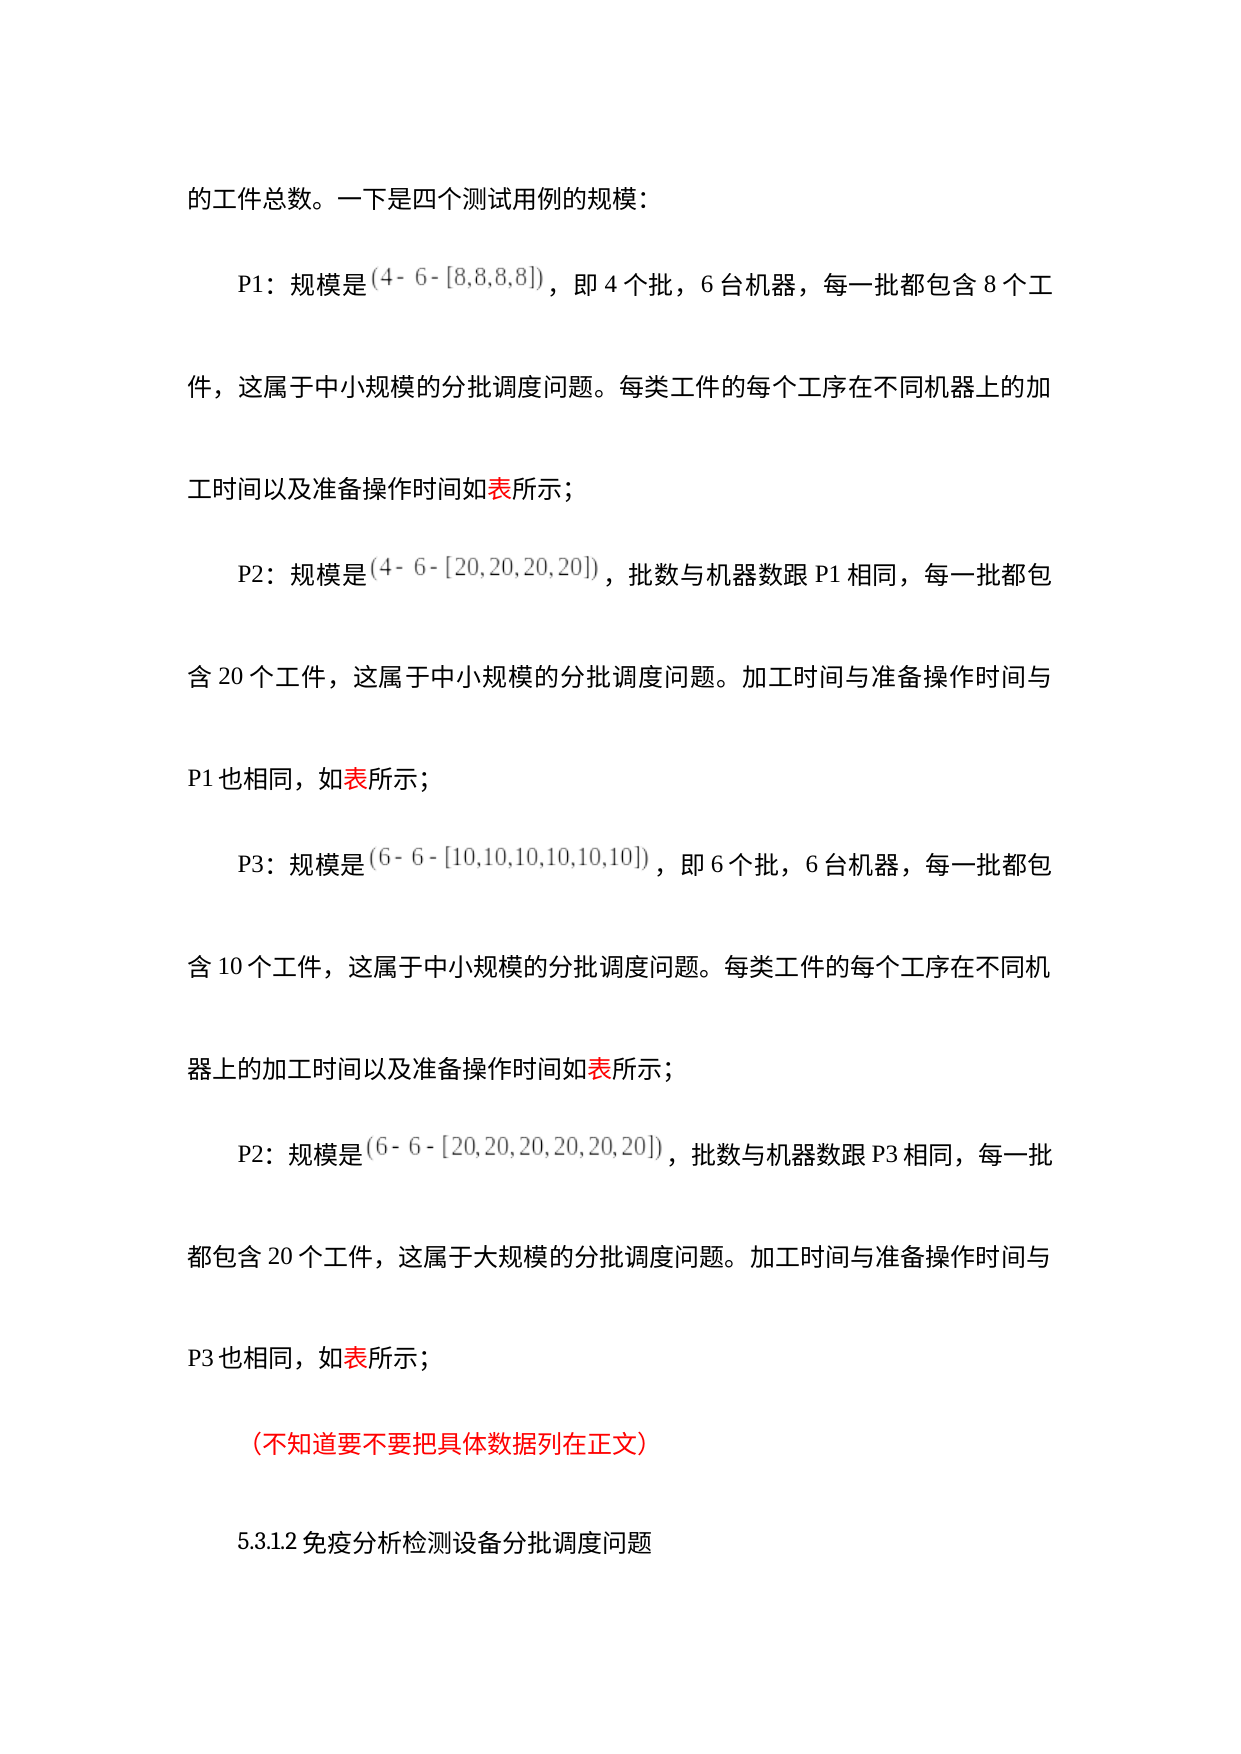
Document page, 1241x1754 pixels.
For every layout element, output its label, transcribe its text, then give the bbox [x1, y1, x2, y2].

title 5.3.1.2 免疫分析检测设备分批调度问题 [187, 1508, 1053, 1576]
text （不知道要不要把具体数据列在正文） [187, 1409, 1053, 1477]
text P2：规模是，批数与机器数跟P3相同，每一批都包含20个工件，这属于大规模的分批调度问题。加工时间与准备操作时间与P3也相同，如表所示； [187, 1119, 1053, 1391]
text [187, 164, 1053, 232]
text P3：规模是，即6个批，6台机器，每一批都包含10个工件，这属于中小规模的分批调度问题。每类工件的每个工序在不同机器上的加工时间以及准备操作时间如表所示； [187, 829, 1053, 1101]
text P2：规模是，批数与机器数跟P1相同，每一批都包含20个工件，这属于中小规模的分批调度问题。加工时间与准备操作时间与P1也相同，如表所示； [187, 540, 1053, 811]
text P1：规模是，即4个批，6台机器，每一批都包含8个工件，这属于中小规模的分批调度问题。每类工件的每个工序在不同机器上的加工时间以及准备操作时间如表所示； [187, 250, 1053, 522]
